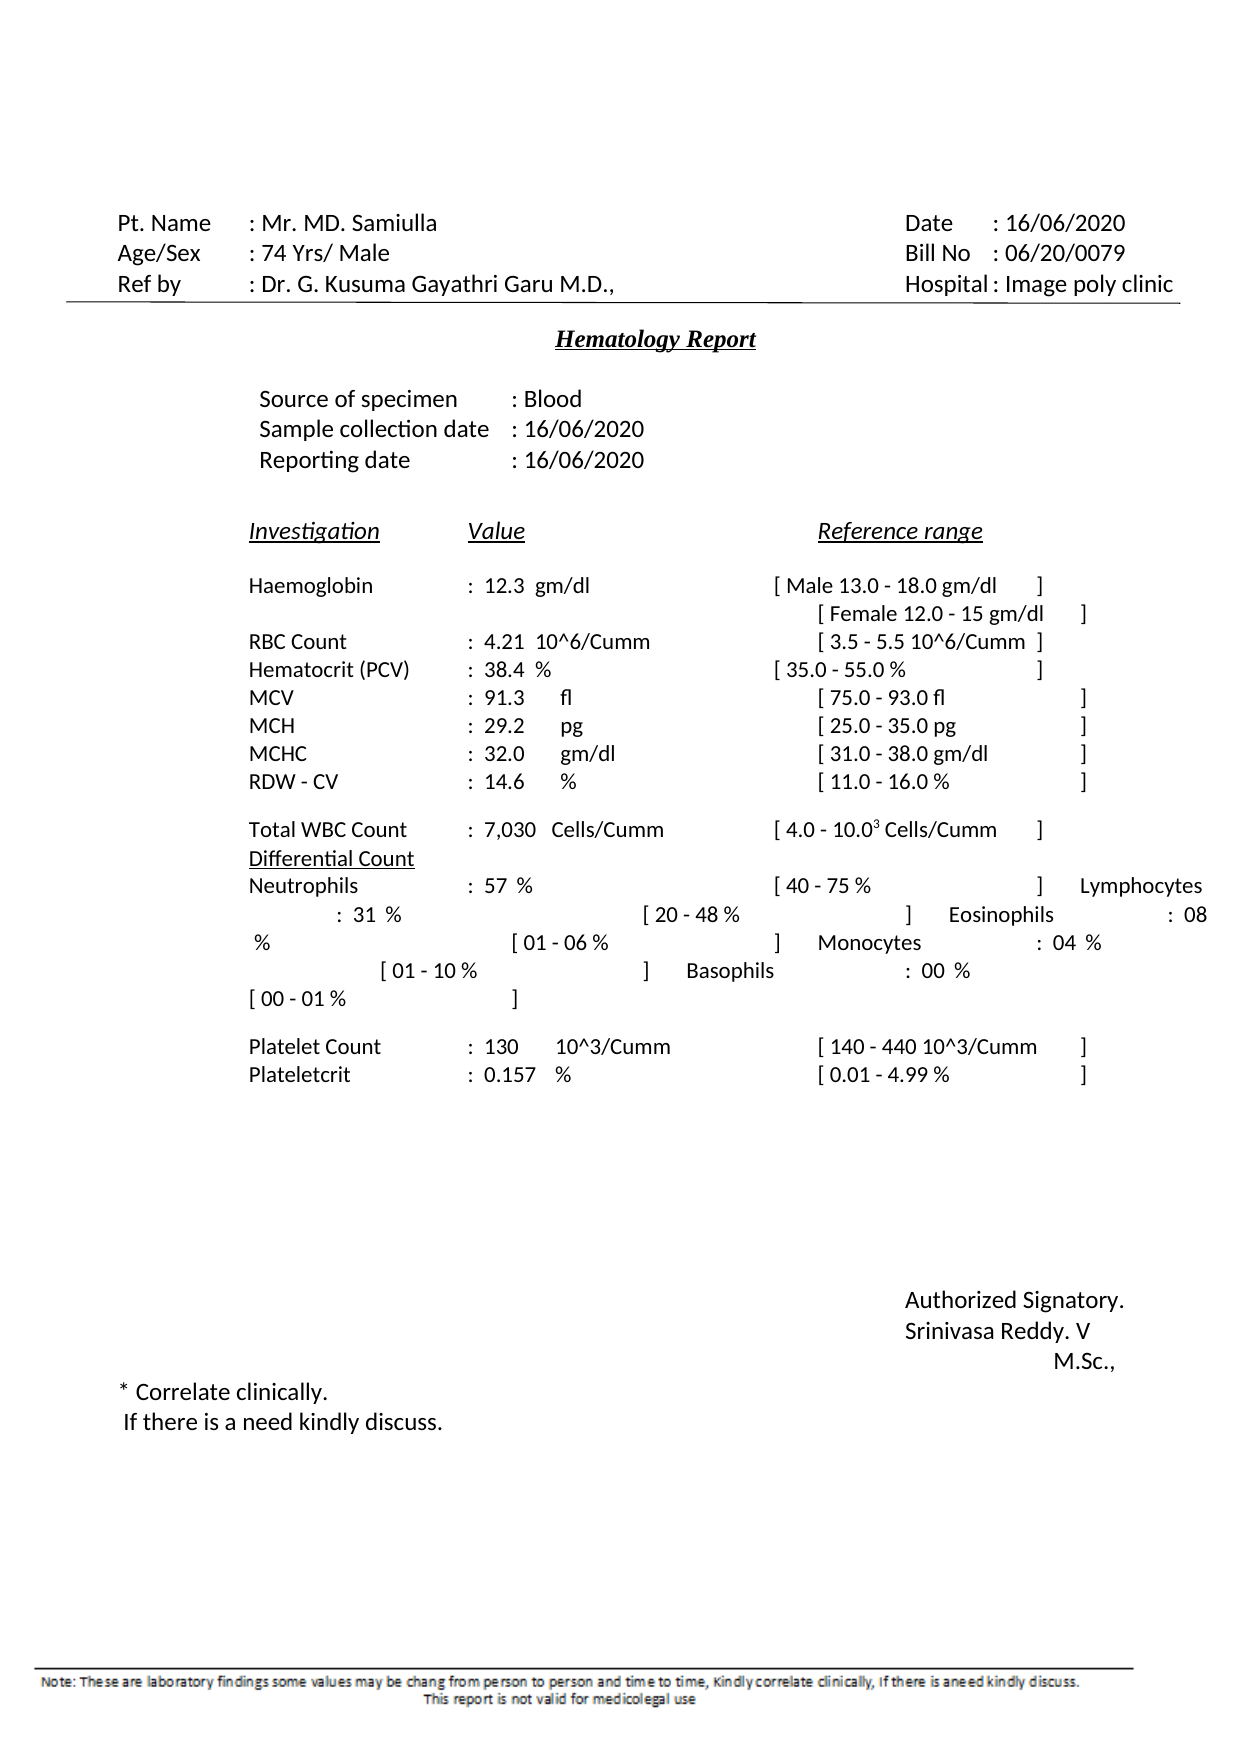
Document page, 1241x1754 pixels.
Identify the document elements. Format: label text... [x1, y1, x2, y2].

text If there is a need kindly discuss. [74, 1406, 1210, 1437]
text M.Sc., [992, 1345, 1210, 1376]
text Srinivasa Reddy. V [861, 1315, 1210, 1345]
text Sample collection date : 16/06/2020 [259, 413, 1210, 444]
text Hematocrit (PCV) : 38.4 % [ 35.0 - 55.0 % ] [205, 655, 1210, 683]
text Authorized Signatory. [905, 1284, 1210, 1315]
text Reporting date : 16/06/2020 [259, 444, 1210, 474]
text MCH : 29.2 pg [ 25.0 - 35.0 pg ] [205, 711, 1210, 739]
text RDW - CV : 14.6 % [ 11.0 - 16.0 % ] [205, 767, 1210, 795]
text RBC Count : 4.21 10^6/Cumm [ 3.5 - 5.5 10^6/Cumm ] [205, 627, 1210, 655]
picture [30, 1665, 1137, 1709]
text Ref by : Dr. G. Kusuma Gayathri Garu M.D., Hospital : Image poly clinic [74, 268, 1210, 298]
text [ Female 12.0 - 15 gm/dl ] [774, 599, 1210, 627]
text * Correlate clinically. [74, 1376, 1210, 1406]
text Age/Sex : 74 Yrs/ Male Bill No : 06/20/0079 [74, 237, 1210, 268]
text Total WBC Count : 7,030 Cells/Cumm [ 4.0 - 10.03 Cells/Cumm ] [205, 816, 1210, 844]
text Pt. Name : Mr. MD. Samiulla Date : 16/06/2020 [74, 207, 1210, 237]
text Source of specimen : Blood [259, 383, 1210, 413]
text Plateletcrit : 0.157 % [ 0.01 - 4.99 % ] [205, 1060, 1210, 1088]
text Neutrophils : 57 % [ 40 - 75 % ] Lymphocytes : 31 % [ 20 - 48 % ] Eosinophils : 08 % [ 01 - 06 % ] Monocytes : 04 % [ 01 - 10 % ] Basophils : 00 % [ 00 - 01 % ] [205, 872, 1210, 1012]
text Differential Count [205, 844, 1210, 872]
text Investigation Value Reference range [205, 515, 1210, 546]
text Platelet Count : 130 10^3/Cumm [ 140 - 440 10^3/Cumm ] [205, 1032, 1210, 1060]
text MCHC : 32.0 gm/dl [ 31.0 - 38.0 gm/dl ] [205, 739, 1210, 767]
text MCV : 91.3 fl [ 75.0 - 93.0 fl ] [205, 683, 1210, 711]
text Haemoglobin : 12.3 gm/dl [ Male 13.0 - 18.0 gm/dl ] [205, 571, 1210, 599]
text Hematology Report [511, 324, 1210, 352]
